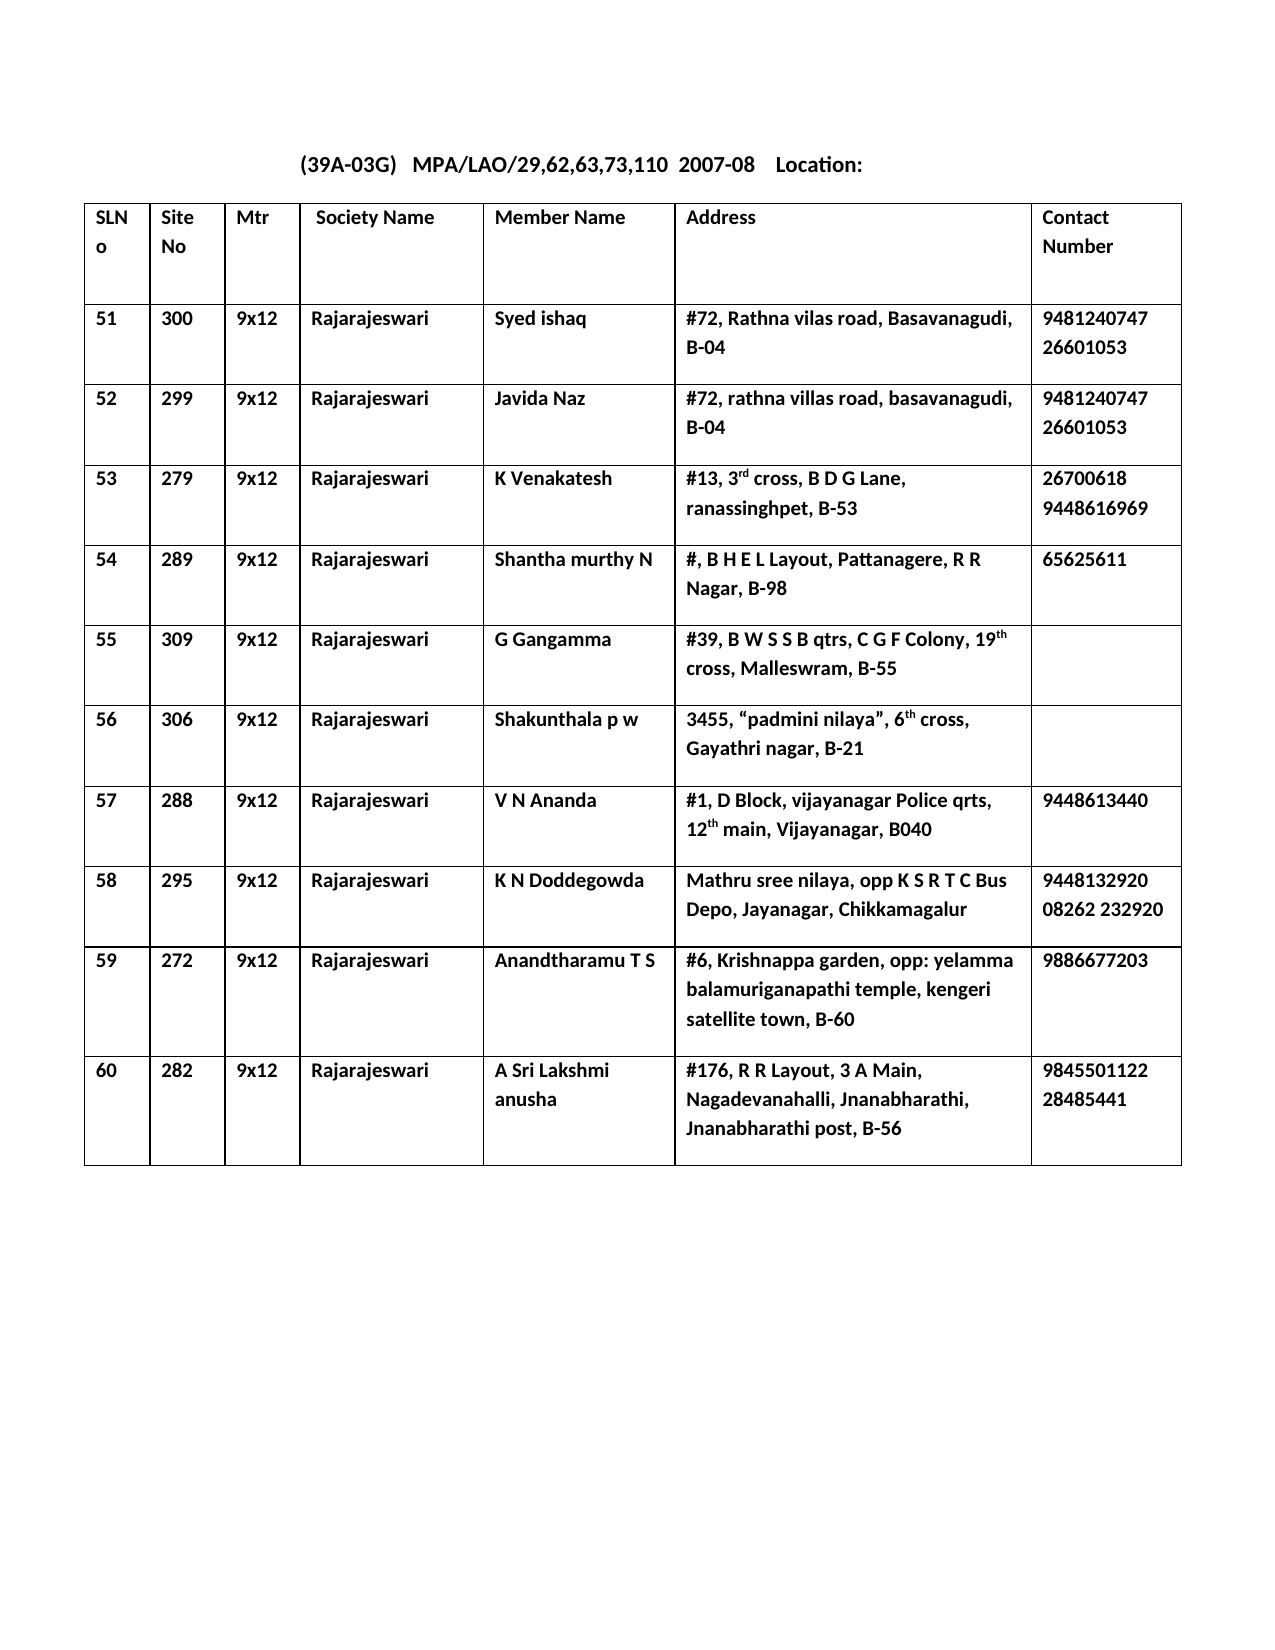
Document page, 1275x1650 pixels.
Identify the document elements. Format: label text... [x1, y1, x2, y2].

table_header Society Name [301, 204, 483, 304]
table_cell 9481240747 26601053 [1032, 305, 1181, 384]
table_cell K N Doddegowda [484, 867, 674, 946]
table_cell #72, Rathna vilas road, Basavanagudi, B-04 [676, 305, 1031, 384]
table_cell #6, Krishnappa garden, opp: yelamma balamuriganapathi temple, kengeri satellite town, B-60 [676, 948, 1031, 1056]
table_cell 58 [85, 867, 149, 946]
table_header Address [676, 204, 1031, 304]
table_cell 9x12 [226, 787, 299, 866]
table_cell Rajarajeswari [301, 305, 483, 384]
table_cell Syed ishaq [484, 305, 674, 384]
table_cell 9x12 [226, 948, 299, 1056]
table_cell 52 [85, 385, 149, 464]
table_cell [1032, 706, 1181, 786]
table_cell 272 [151, 948, 224, 1056]
text (39A-03 G) MPA/LAO/29,62,63,73,110 2007-08 Location: [225, 150, 1125, 178]
table_cell Shakunthala p w [484, 706, 674, 786]
table_cell Rajarajeswari [301, 466, 483, 545]
table_cell Shantha murthy N [484, 546, 674, 625]
table_cell 9845501122 28485441 [1032, 1057, 1181, 1165]
table_cell #13, 3rd cross, B D G Lane, ranassinghpet, B-53 [676, 466, 1031, 545]
table_cell Rajarajeswari [301, 948, 483, 1056]
table_cell 9x12 [226, 867, 299, 946]
table_cell 57 [85, 787, 149, 866]
table_cell 9x12 [226, 305, 299, 384]
table_cell 53 [85, 466, 149, 545]
table_cell Rajarajeswari [301, 1057, 483, 1165]
table_header SLNo [85, 204, 149, 304]
table_cell G Gangamma [484, 626, 674, 705]
table_cell #39, B W S S B qtrs, C G F Colony, 19th cross, Malleswram, B-55 [676, 626, 1031, 705]
table_cell Rajarajeswari [301, 626, 483, 705]
table_cell 9x12 [226, 546, 299, 625]
table_cell 56 [85, 706, 149, 786]
table_cell 9448613440 [1032, 787, 1181, 866]
table_cell 309 [151, 626, 224, 705]
table_cell 279 [151, 466, 224, 545]
table_cell A Sri Lakshmi anusha [484, 1057, 674, 1165]
table_cell 9x12 [226, 466, 299, 545]
table_cell Rajarajeswari [301, 385, 483, 464]
table_cell 9x12 [226, 385, 299, 464]
table_cell #72, rathna villas road, basavanagudi, B-04 [676, 385, 1031, 464]
table_cell 9481240747 26601053 [1032, 385, 1181, 464]
table_cell 59 [85, 948, 149, 1056]
table_cell 3455, “padmini nilaya”, 6th cross, Gayathri nagar, B-21 [676, 706, 1031, 786]
table_cell [1032, 626, 1181, 705]
table_cell 300 [151, 305, 224, 384]
table_cell #176, R R Layout, 3 A Main, Nagadevanahalli, Jnanabharathi, Jnanabharathi post, B-56 [676, 1057, 1031, 1165]
table_cell K Venakatesh [484, 466, 674, 545]
table_cell 282 [151, 1057, 224, 1165]
table_cell 65625611 [1032, 546, 1181, 625]
table_cell 289 [151, 546, 224, 625]
table_cell 26700618 9448616969 [1032, 466, 1181, 545]
table_cell 60 [85, 1057, 149, 1165]
table_cell 288 [151, 787, 224, 866]
table_cell #1, D Block, vijayanagar Police qrts, 12th main, Vijayanagar, B040 [676, 787, 1031, 866]
table_cell 295 [151, 867, 224, 946]
table_cell 9886677203 [1032, 948, 1181, 1056]
table_cell Rajarajeswari [301, 787, 483, 866]
table_cell 299 [151, 385, 224, 464]
table_cell Mathru sree nilaya, opp K S R T C Bus Depo, Jayanagar, Chikkamagalur [676, 867, 1031, 946]
table_cell 51 [85, 305, 149, 384]
table_cell Anandtharamu T S [484, 948, 674, 1056]
table_header Member Name [484, 204, 674, 304]
table_cell V N Ananda [484, 787, 674, 866]
table_cell Rajarajeswari [301, 546, 483, 625]
table_header Mtr [226, 204, 299, 304]
table_cell 9x12 [226, 626, 299, 705]
table_cell 9x12 [226, 1057, 299, 1165]
table_cell 9x12 [226, 706, 299, 786]
table_cell #, B H E L Layout, Pattanagere, R R Nagar, B-98 [676, 546, 1031, 625]
table_header Contact Number [1032, 204, 1181, 304]
table_cell Rajarajeswari [301, 706, 483, 786]
table_cell 55 [85, 626, 149, 705]
table_cell 306 [151, 706, 224, 786]
table_cell Javida Naz [484, 385, 674, 464]
table_cell 54 [85, 546, 149, 625]
table_header Site No [151, 204, 224, 304]
table_cell Rajarajeswari [301, 867, 483, 946]
table_cell 9448132920 08262 232920 [1032, 867, 1181, 946]
